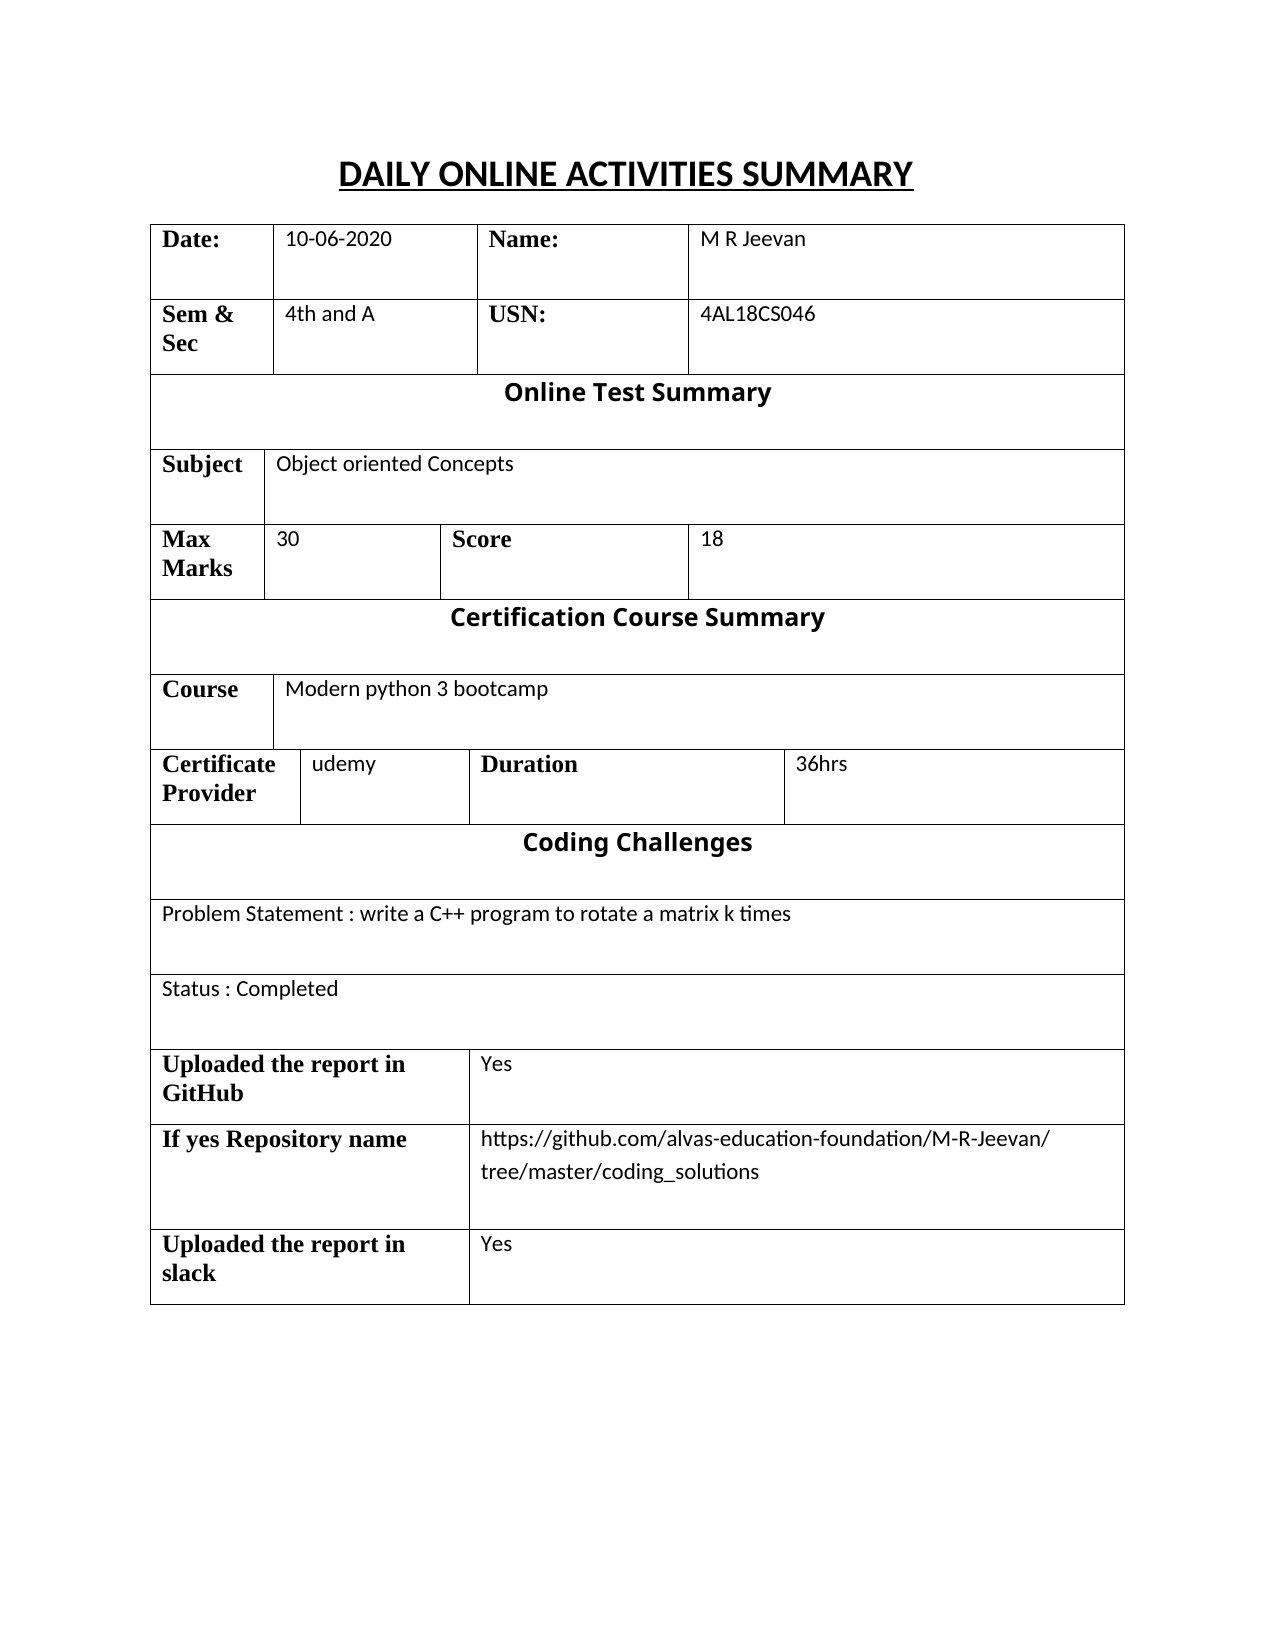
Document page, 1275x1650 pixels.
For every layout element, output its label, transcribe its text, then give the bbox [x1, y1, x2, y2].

table_cell 30 [265, 525, 440, 598]
table_cell Status : Completed [151, 975, 1124, 1048]
text DAILY ONLINE ACTIVITIES SUMMARY [126, 150, 1125, 196]
table_cell USN: [478, 300, 688, 373]
table_cell udemy [301, 750, 469, 823]
table_cell Max Marks [151, 525, 264, 598]
table_cell Online Test Summary [151, 375, 1124, 448]
table_cell Subject [151, 450, 264, 523]
table_cell Certificate Provider [151, 750, 300, 823]
table_cell Yes [470, 1050, 1124, 1123]
table_cell 18 [689, 525, 1124, 598]
table_cell https://github.com/alvas-education-foundation/M-R-Jeevan/tree/master/coding_solutions [470, 1125, 1124, 1228]
table_cell Score [441, 525, 688, 598]
table_cell Yes [470, 1230, 1124, 1303]
table_header 10-06-2020 [274, 225, 477, 298]
table_cell 4AL18CS046 [689, 300, 1124, 373]
table_cell Course [151, 675, 273, 748]
table_cell Uploaded the report in slack [151, 1230, 469, 1303]
table_cell 36hrs [785, 750, 1124, 823]
table_cell Uploaded the report in GitHub [151, 1050, 469, 1123]
table_cell Problem Statement : write a C++ program to rotate a matrix k times [151, 900, 1124, 973]
table_cell Certification Course Summary [151, 600, 1124, 673]
table_cell 4th and A [274, 300, 477, 373]
table_cell Coding Challenges [151, 825, 1124, 898]
table_header Date: [151, 225, 273, 298]
table_cell Sem & Sec [151, 300, 273, 373]
table_header M R Jeevan [689, 225, 1124, 298]
table_cell Modern python 3 bootcamp [274, 675, 1124, 748]
table_header Name: [478, 225, 688, 298]
table_cell If yes Repository name [151, 1125, 469, 1228]
table_cell Duration [470, 750, 784, 823]
table_cell Object oriented Concepts [265, 450, 1124, 523]
